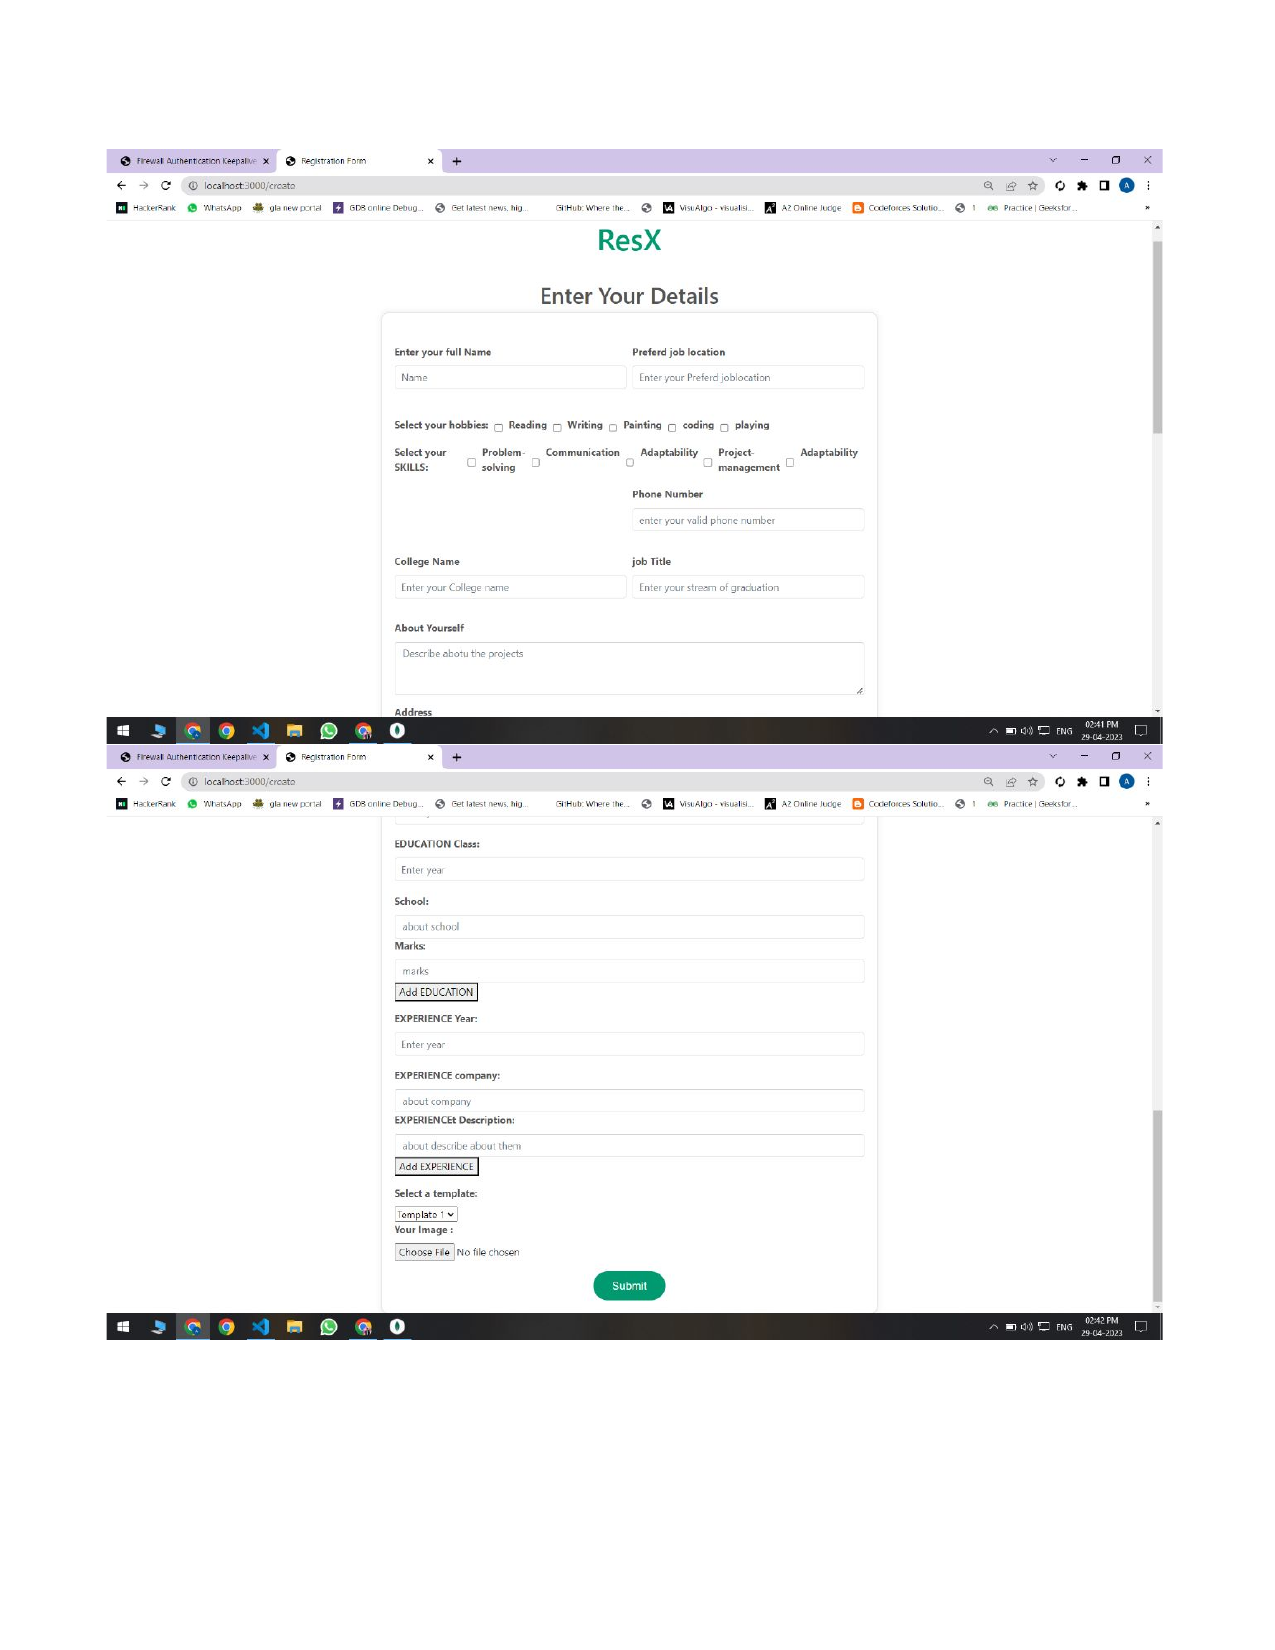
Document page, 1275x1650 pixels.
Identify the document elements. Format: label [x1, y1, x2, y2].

picture [106, 149, 1163, 744]
picture [106, 745, 1163, 1340]
